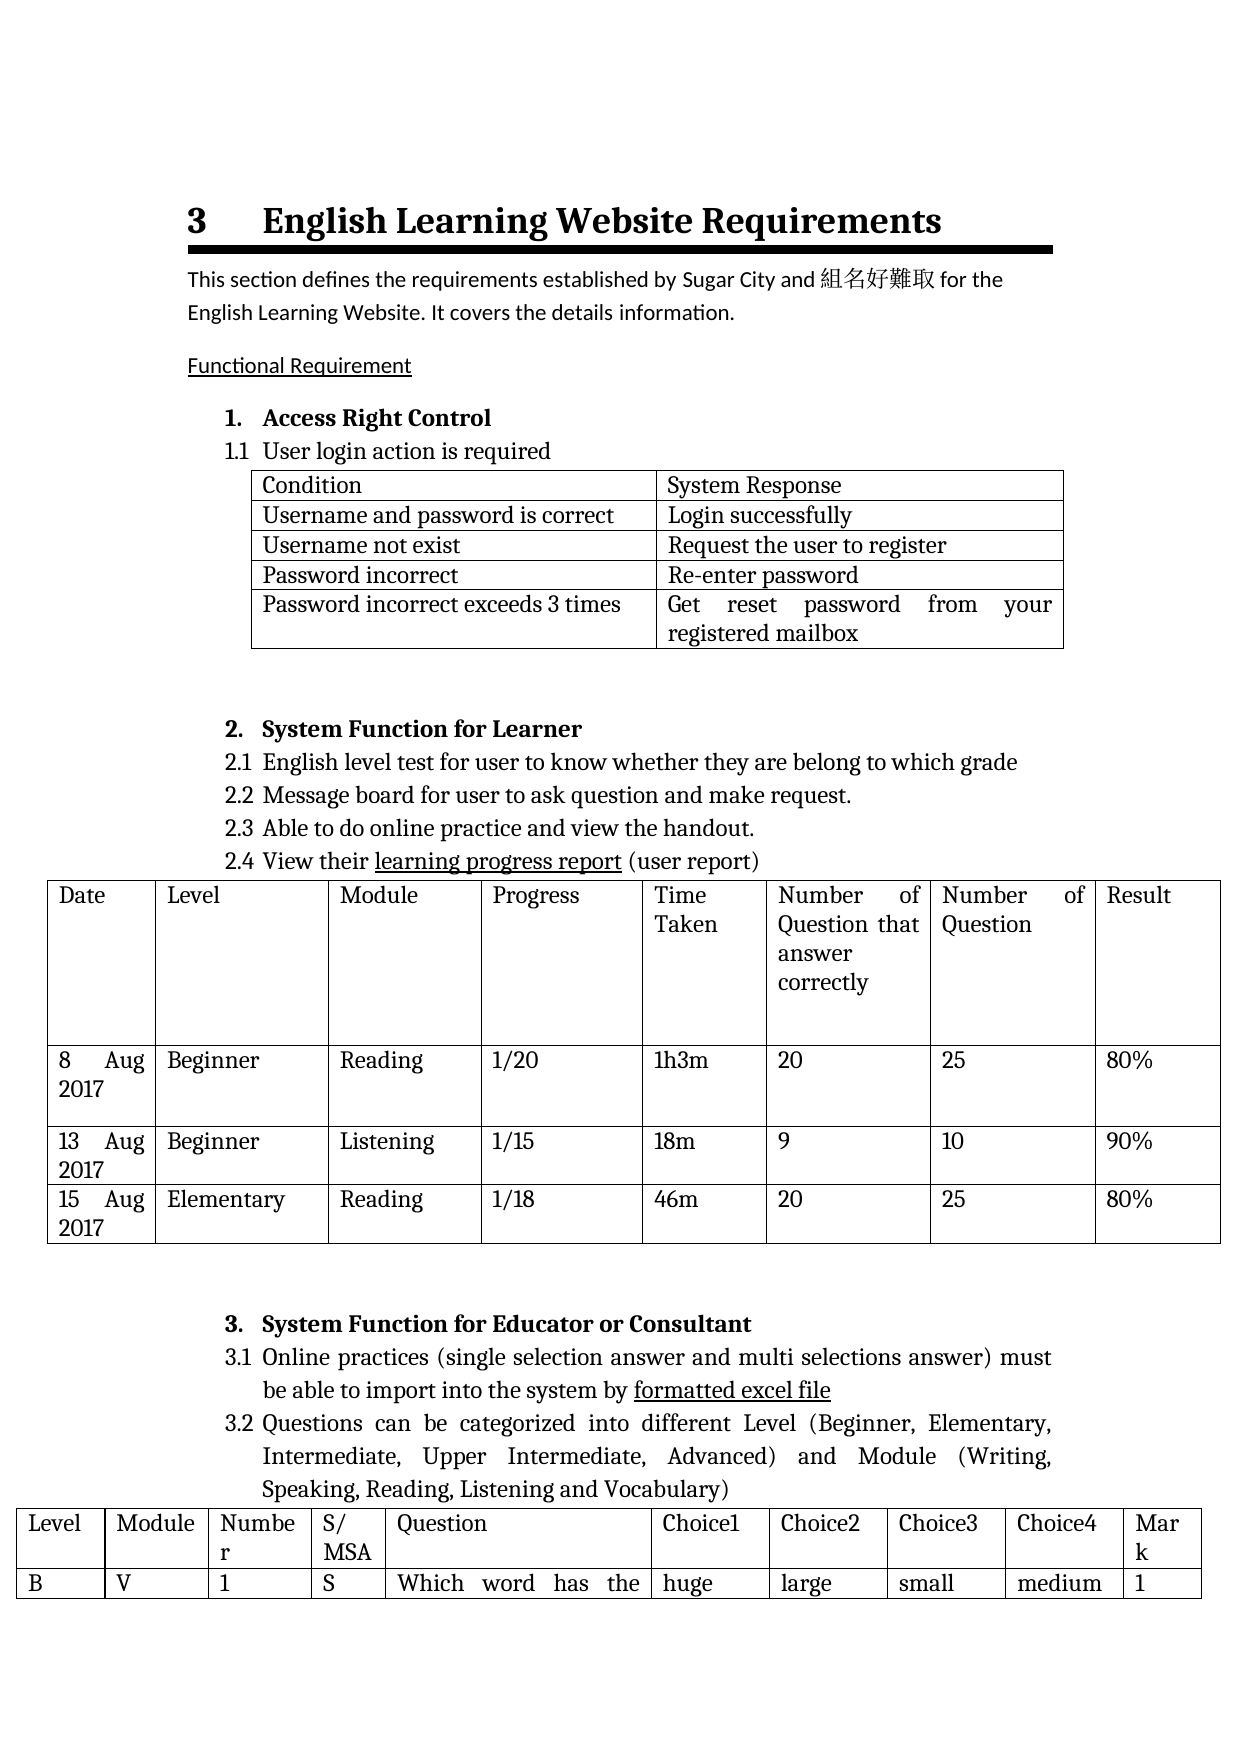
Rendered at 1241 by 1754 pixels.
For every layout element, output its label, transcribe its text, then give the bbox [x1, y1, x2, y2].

table_cell 1 [1124, 1569, 1201, 1598]
subtitle English Learning Website Requirements [187, 200, 1053, 254]
table_cell large [770, 1569, 887, 1598]
list System Function for Educator or Consultant [225, 1310, 1053, 1339]
list System Function for Learner [225, 715, 1053, 744]
table_header Module [106, 1509, 208, 1568]
table_cell 46m [643, 1185, 766, 1243]
table_header Choice4 [1006, 1509, 1123, 1568]
text Functional Requirement [187, 351, 1053, 379]
table_cell 1 [209, 1569, 311, 1598]
table_header Number of Question [931, 881, 1095, 1045]
table_cell huge [652, 1569, 769, 1598]
table_cell Reading [329, 1185, 481, 1243]
table_cell medium [1006, 1569, 1123, 1598]
table_cell Reading [329, 1046, 481, 1126]
table_cell Beginner [156, 1046, 328, 1126]
table_header Choice1 [652, 1509, 769, 1568]
table_cell 80% [1096, 1185, 1220, 1243]
list Message board for user to ask question and make request. [225, 781, 1053, 810]
table_cell 20 [767, 1185, 930, 1243]
table_header Result [1096, 881, 1220, 1045]
table_cell 8 Aug 2017 [48, 1046, 155, 1126]
table_header Number [209, 1509, 311, 1568]
table_cell 25 [931, 1185, 1095, 1243]
table_header Choice2 [770, 1509, 887, 1568]
table_cell Password incorrect exceeds 3 times [252, 590, 656, 648]
list Questions can be categorized into different Level (Beginner, Elementary, Intermediate, Upper Intermediate, Advanced) and Module (Writing, Speaking, Reading, Listening and Vocabulary) [225, 1409, 1053, 1504]
table_cell 1h3m [643, 1046, 766, 1126]
table_header Progress [482, 881, 642, 1045]
list Access Right Control [225, 404, 1053, 433]
table_header Time Taken [643, 881, 766, 1045]
table_cell 80% [1096, 1046, 1220, 1126]
table_header Condition [252, 471, 656, 500]
table_cell Get reset password from your registered mailbox [657, 590, 1063, 648]
table_cell 1/15 [482, 1127, 642, 1184]
table_cell Listening [329, 1127, 481, 1184]
table_cell Elementary [156, 1185, 328, 1243]
table_header Date [48, 881, 155, 1045]
table_cell 10 [931, 1127, 1095, 1184]
table_header Module [329, 881, 481, 1045]
list User login action is required [225, 437, 1053, 466]
table_header Mark [1124, 1509, 1201, 1568]
table_cell 15 Aug 2017 [48, 1185, 155, 1243]
list Able to do online practice and view the handout. [225, 814, 1053, 843]
table_cell Password incorrect [252, 561, 656, 589]
table_cell B [17, 1569, 104, 1598]
table_cell Re-enter password [657, 561, 1063, 589]
table_cell small [888, 1569, 1005, 1598]
table_header Question [386, 1509, 651, 1568]
table_cell V [106, 1569, 208, 1598]
text This section defines the requirements established by Sugar City and 組名好難取for the English Learning Website. It covers the details information. [187, 261, 1053, 326]
table_cell 90% [1096, 1127, 1220, 1184]
table_cell 25 [931, 1046, 1095, 1126]
table_header Level [156, 881, 328, 1045]
table_cell Username not exist [252, 531, 656, 559]
table_cell 20 [767, 1046, 930, 1126]
table_cell 1/18 [482, 1185, 642, 1243]
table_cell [386, 1569, 651, 1598]
table_cell Username and password is correct [252, 501, 656, 530]
list Online practices (single selection answer and multi selections answer) must be able to import into the system by formatted excel file [225, 1343, 1053, 1405]
table_cell Beginner [156, 1127, 328, 1184]
table_header Number of Question that answer correctly [767, 881, 930, 1045]
list View their learning progress report (user report) [225, 847, 1053, 876]
list English level test for user to know whether they are belong to which grade [225, 748, 1053, 777]
table_header Level [17, 1509, 104, 1568]
table_header S/MSA [312, 1509, 385, 1568]
table_cell Login successfully [657, 501, 1063, 530]
table_header System Response [657, 471, 1063, 500]
table_header Choice3 [888, 1509, 1005, 1568]
table_cell 9 [767, 1127, 930, 1184]
table_cell 1/20 [482, 1046, 642, 1126]
table_cell 18m [643, 1127, 766, 1184]
table_cell 13 Aug 2017 [48, 1127, 155, 1184]
table_cell Request the user to register [657, 531, 1063, 559]
table_cell S [312, 1569, 385, 1598]
